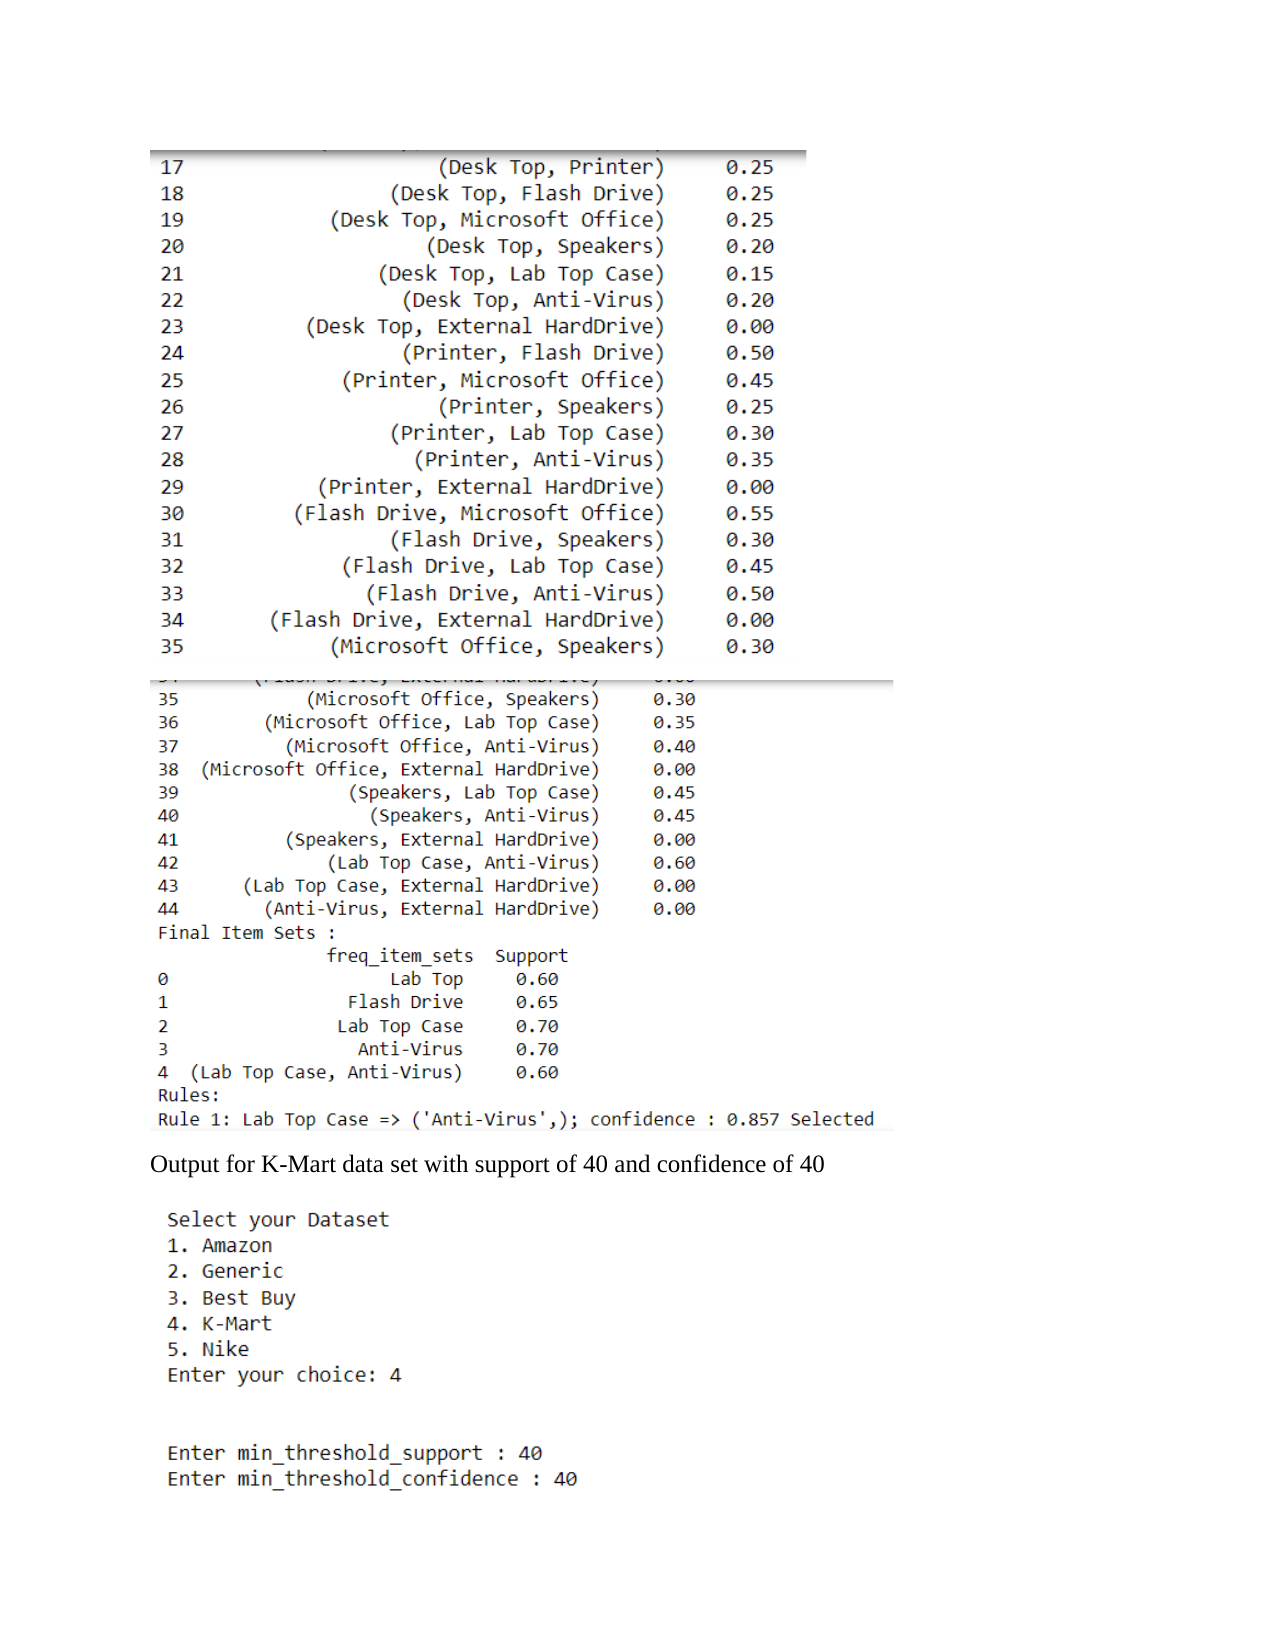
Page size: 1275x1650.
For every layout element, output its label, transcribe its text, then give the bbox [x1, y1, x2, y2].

picture [150, 1196, 602, 1493]
text Output for K-Mart data set with support of 40 and confidence of 40 [150, 1149, 1125, 1178]
picture [150, 680, 894, 1131]
picture [150, 150, 807, 662]
